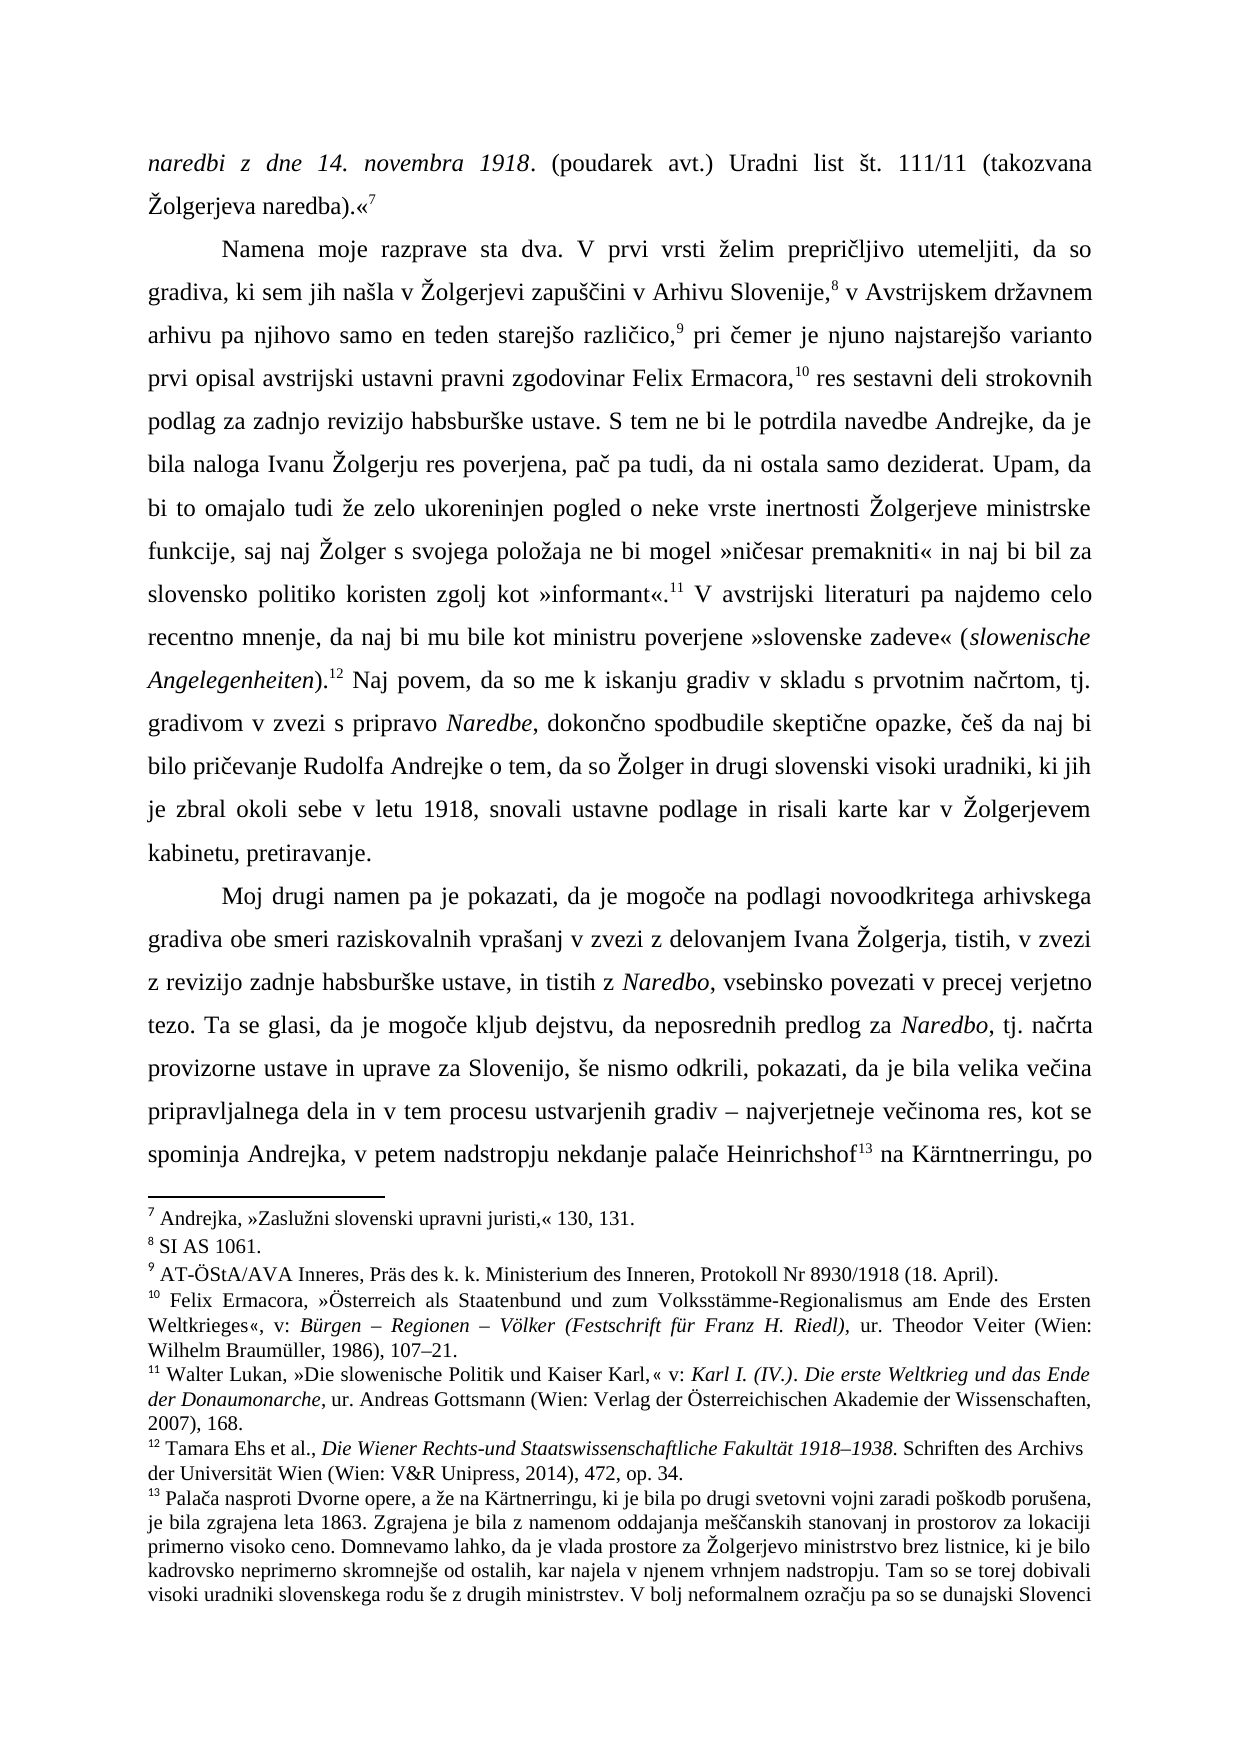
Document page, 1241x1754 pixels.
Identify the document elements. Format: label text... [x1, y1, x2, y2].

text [148, 148, 1093, 219]
text Moj drugi namen pa je pokazati, da je mogoče na podlagi novoodkritega arhivskega gradiva obe smeri raziskovalnih vprašanj v zvezi z delovanjem Ivana Žolgerja, tistih, v zvezi z revizijo zadnje habsburške ustave, in tistih z Naredbo, vsebinsko povezati v precej verjetno tezo. Ta se glasi, da je mogoče kljub dejstvu, da neposrednih predlog za Naredbo, tj. načrta provizorne ustave in uprave za Slovenijo, še nismo odkrili, pokazati, da je bila velika večina pripravljalnega dela in v tem procesu ustvarjenih gradiv – najverjetneje večinoma res, kot se spominja Andrejka, v petem nadstropju nekdanje palače Heinrichshof na Kärntnerringu, po demisiji pa kar v njegovem stanovanju –, enako primerna podlaga za poskus zadnje revizije monarhične ustave, ki je trajal do konca aprila 1918, in v dobršnem delu tudi za pripravo ustavnih podlag za novo državno tvorbo po aprilu 1918. Razprava zaradi omejenega prostora, zlasti pa zaradi gradiv, ki si jih v prihodnjih letih še obetam iz Avstrijskega državnega arhiva, nikakor nima namena izčrpno obravnavati problematike. Odprtih vprašanj in smeri raziskovanja, ki se jih še precej ponuja, se v razpravi zato kratko dotikam kar sproti. [148, 881, 1093, 1168]
text Namena moje razprave sta dva. V prvi vrsti želim prepričljivo utemeljiti, da so gradiva, ki sem jih našla v Žolgerjevi zapuščini v Arhivu Slovenije, v Avstrijskem državnem arhivu pa njihovo samo en teden starejšo različico, pri čemer je njuno najstarejšo varianto prvi opisal avstrijski ustavni pravni zgodovinar Felix Ermacora, res sestavni deli strokovnih podlag za zadnjo revizijo habsburške ustave. S tem ne bi le potrdila navedbe Andrejke, da je bila naloga Ivanu Žolgerju res poverjena, pač pa tudi, da ni ostala samo deziderat. Upam, da bi to omajalo tudi že zelo ukoreninjen pogled o neke vrste inertnosti Žolgerjeve ministrske funkcije, saj naj Žolger s svojega položaja ne bi mogel »ničesar premakniti« in naj bi bil za slovensko politiko koristen zgolj kot »informant«. V avstrijski literaturi pa najdemo celo recentno mnenje, da naj bi mu bile kot ministru poverjene »slovenske zadeve« (slowenische Angelegenheiten). Naj povem, da so me k iskanju gradiv v skladu s prvotnim načrtom, tj. gradivom v zvezi s pripravo Naredbe, dokončno spodbudile skeptične opazke, češ da naj bi bilo pričevanje Rudolfa Andrejke o tem, da so Žolger in drugi slovenski visoki uradniki, ki jih je zbral okoli sebe v letu 1918, snovali ustavne podlage in risali karte kar v Žolgerjevem kabinetu, pretiravanje. [148, 234, 1093, 866]
